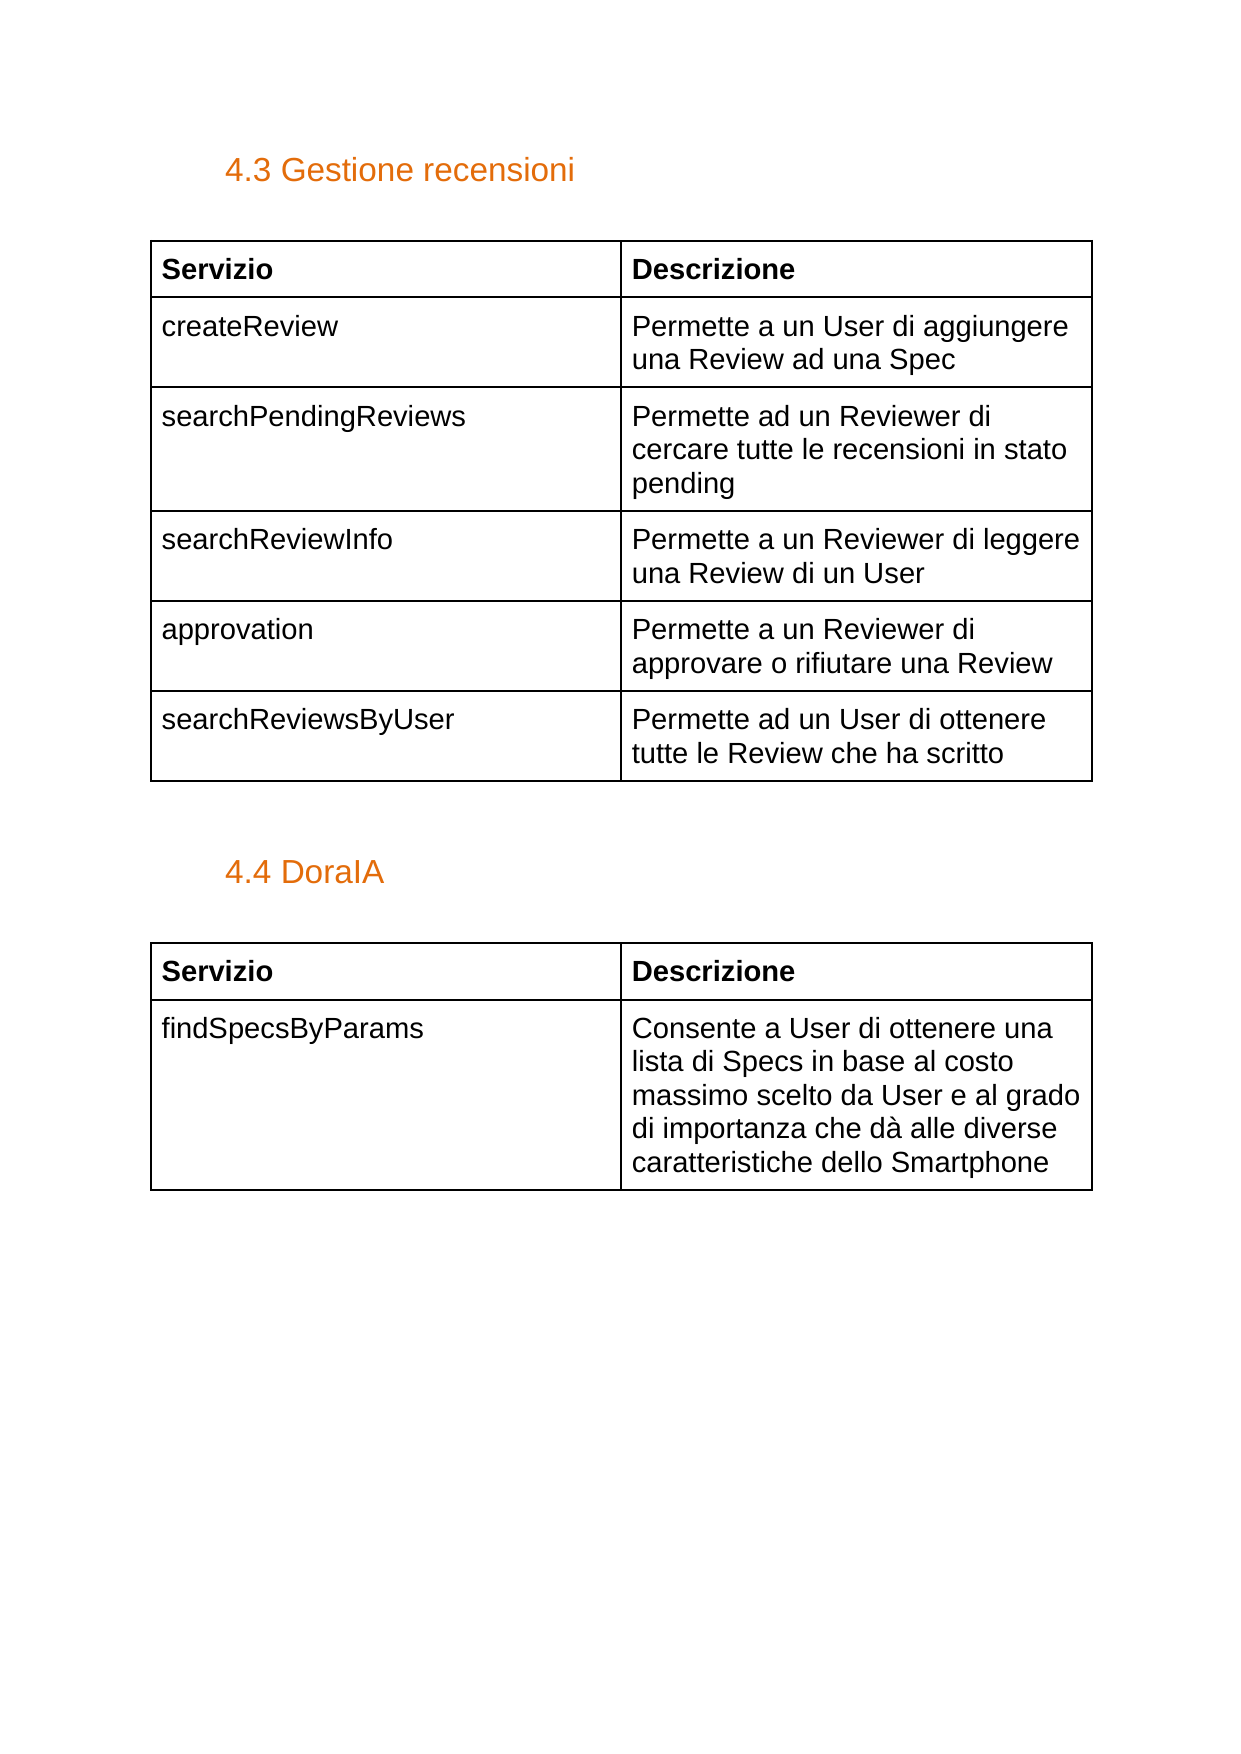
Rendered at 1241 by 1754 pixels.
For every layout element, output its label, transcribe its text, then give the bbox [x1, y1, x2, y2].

table_header Descrizione [622, 242, 1091, 296]
subtitle 4.4 DoraIA [225, 852, 1090, 891]
subtitle 4.3 Gestione recensioni [150, 150, 1090, 188]
table_cell approvation [152, 602, 620, 690]
table_header Descrizione [622, 944, 1091, 998]
table_cell Permette a un Reviewer di approvare o rifiutare una Review [622, 602, 1091, 690]
table_cell Consente a User di ottenere una lista di Specs in base al costo massimo scelto da User e al grado di importanza che dà alle diverse caratteristiche dello Smartphone [622, 1001, 1091, 1189]
table_cell Permette a un Reviewer di leggere una Review di un User [622, 512, 1091, 600]
table_cell findSpecsByParams [152, 1001, 620, 1189]
table_header Servizio [152, 944, 620, 998]
table_header Servizio [152, 242, 620, 296]
table_cell createReview [152, 298, 620, 386]
table_cell searchReviewInfo [152, 512, 620, 600]
table_cell Permette a un User di aggiungere una Review ad una Spec [622, 298, 1091, 386]
table_cell Permette ad un Reviewer di cercare tutte le recensioni in stato pending [622, 388, 1091, 510]
table_cell Permette ad un User di ottenere tutte le Review che ha scritto [622, 692, 1091, 780]
table_cell searchPendingReviews [152, 388, 620, 510]
table_cell searchReviewsByUser [152, 692, 620, 780]
